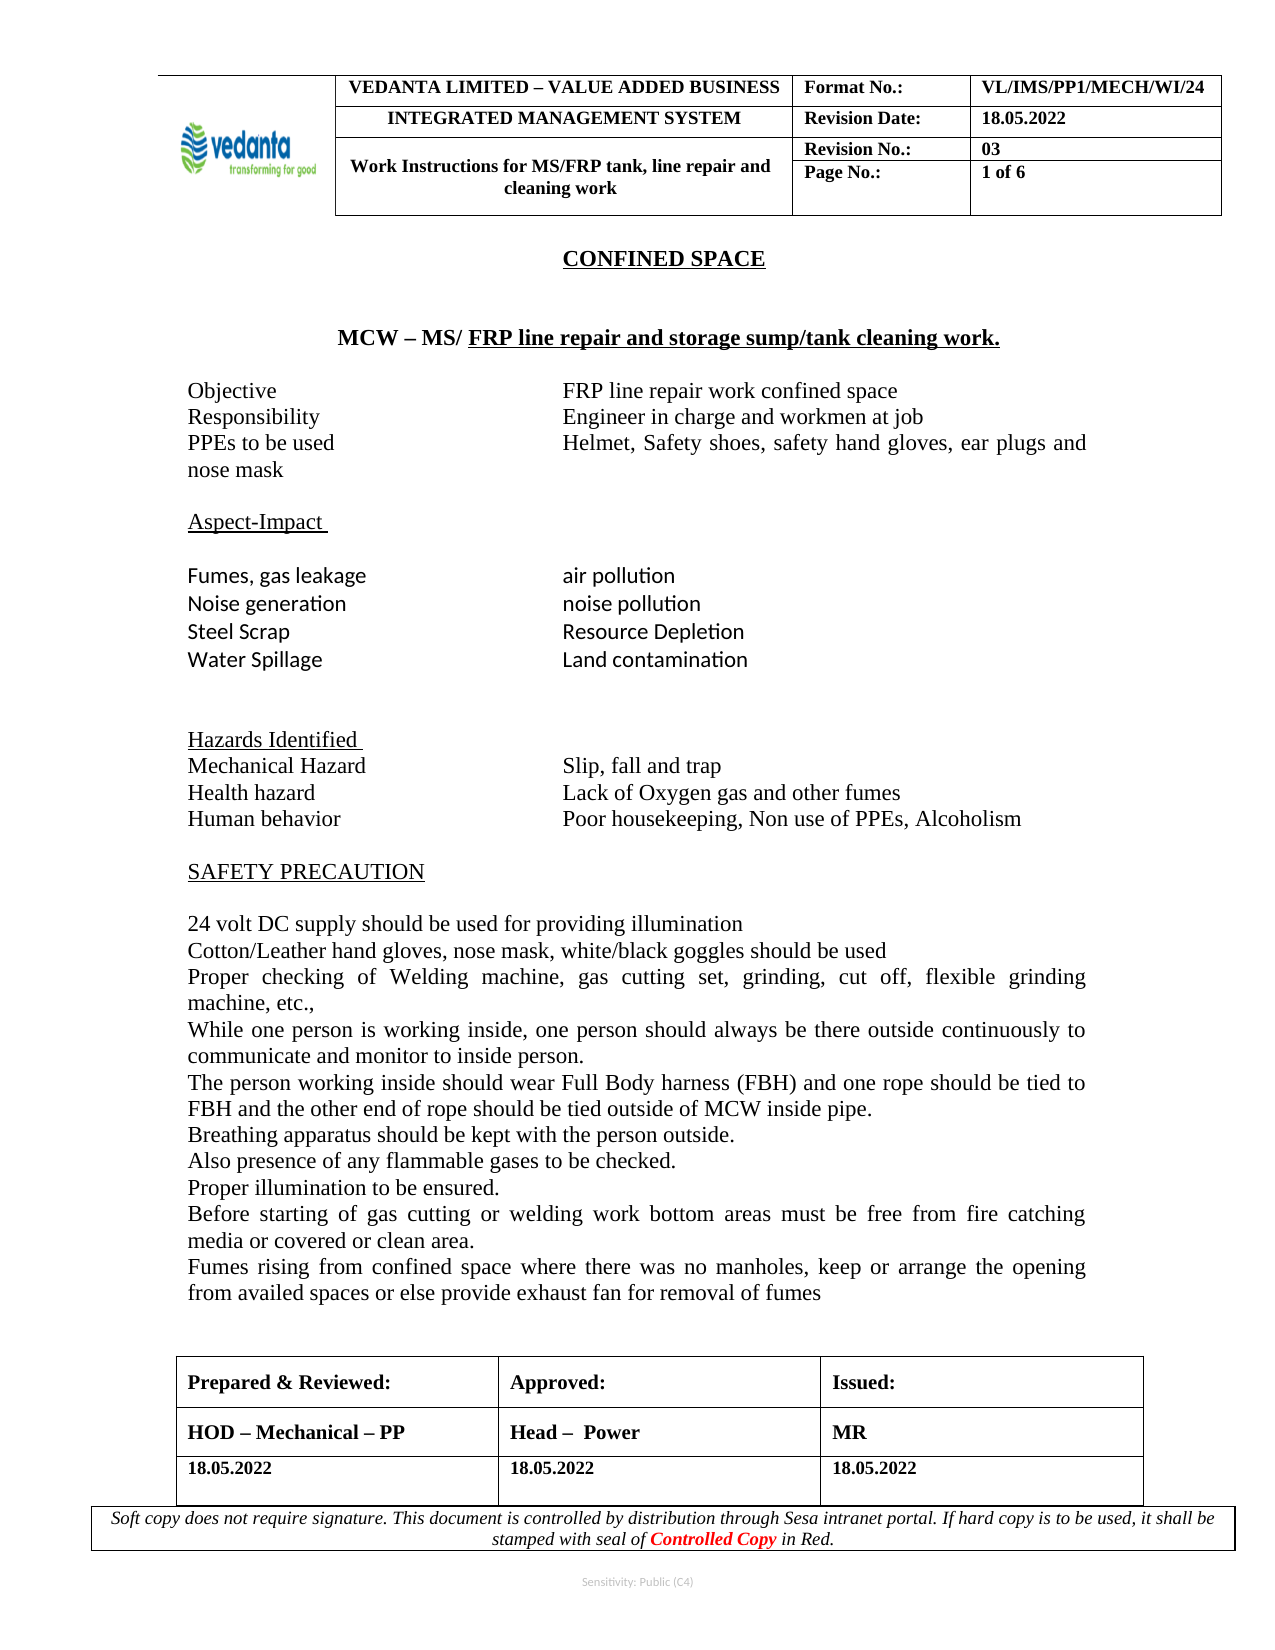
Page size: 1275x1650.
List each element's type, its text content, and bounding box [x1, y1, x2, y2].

text MCW – MS/ FRP line repair and storage sump/tank cleaning work. [187, 324, 1087, 350]
text Hazards Identified [187, 726, 1087, 752]
text While one person is working inside, one person should always be there outside continuously to communicate and monitor to inside person. [187, 1016, 1087, 1068]
text Human behavior Poor housekeeping, Non use of PPEs, Alcoholism [187, 805, 1087, 831]
text Responsibility Engineer in charge and workmen at job [187, 403, 1087, 429]
text 24 volt DC supply should be used for providing illumination [187, 910, 1087, 937]
text SAFETY PRECAUTION [187, 858, 1087, 884]
text Proper illumination to be ensured. [187, 1174, 1087, 1200]
text Fumes, gas leakage air pollution [187, 561, 1087, 589]
text Objective FRP line repair work confined space [187, 377, 1087, 403]
text Cotton/Leather hand gloves, nose mask, white/black goggles should be used [187, 937, 1087, 963]
text Fumes rising from confined space where there was no manholes, keep or arrange the opening from availed spaces or else provide exhaust fan for removal of fumes [187, 1253, 1087, 1306]
text Health hazard Lack of Oxygen gas and other fumes [187, 779, 1087, 805]
text CONFINED SPACE [525, 245, 1087, 271]
text Also presence of any flammable gases to be checked. [187, 1148, 1087, 1174]
text The person working inside should wear Full Body harness (FBH) and one rope should be tied to FBH and the other end of rope should be tied outside of MCW inside pipe. [187, 1068, 1087, 1121]
picture [158, 76, 336, 216]
text Aspect-Impact [187, 508, 1087, 535]
text Breathing apparatus should be kept with the person outside. [187, 1121, 1087, 1148]
text PPEs to be used Helmet, Safety shoes, safety hand gloves, ear plugs and nose mask [187, 429, 1087, 482]
text Proper checking of Welding machine, gas cutting set, grinding, cut off, flexible grinding machine, etc., [187, 963, 1087, 1016]
text Mechanical Hazard Slip, fall and trap [187, 752, 1087, 779]
text Water Spillage Land contamination [187, 645, 1087, 673]
text Noise generation noise pollution [187, 589, 1087, 617]
text Before starting of gas cutting or welding work bottom areas must be free from fire catching media or covered or clean area. [187, 1200, 1087, 1253]
text Steel Scrap Resource Depletion [187, 617, 1087, 645]
